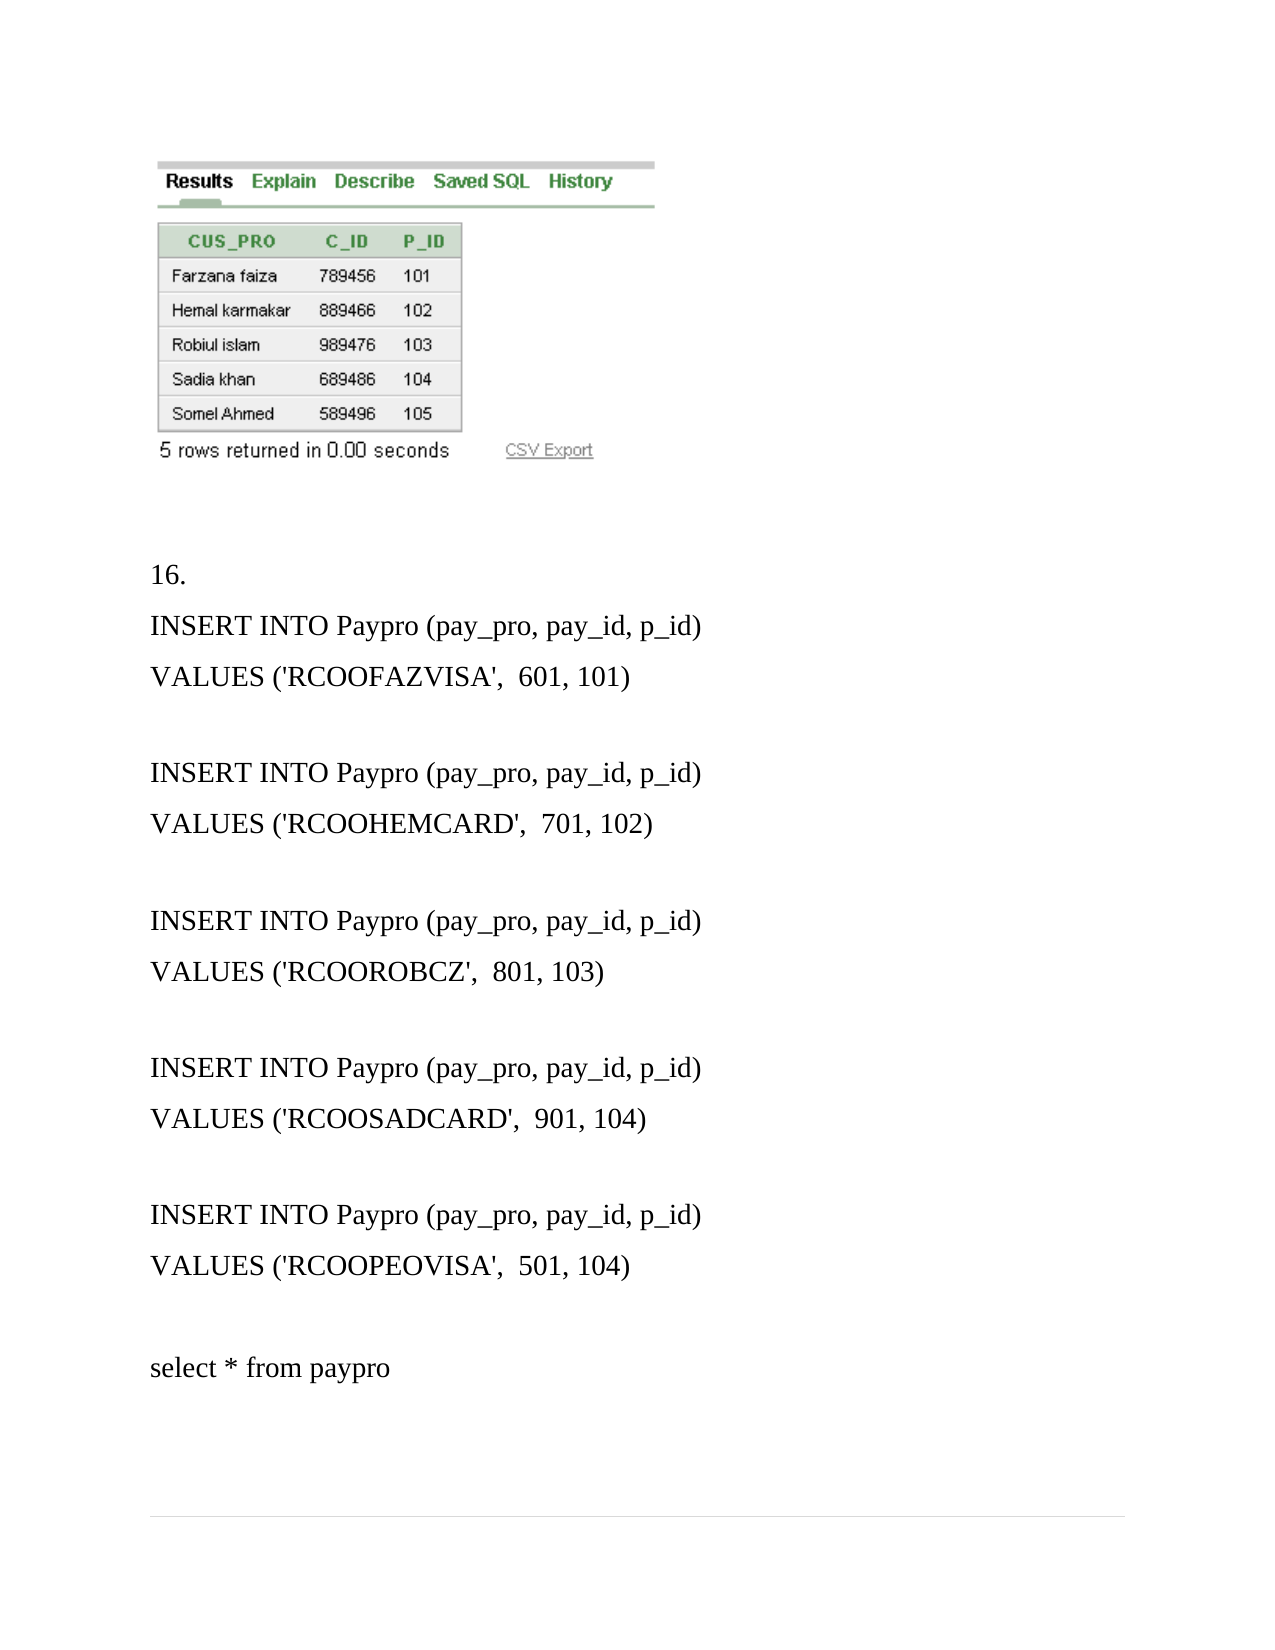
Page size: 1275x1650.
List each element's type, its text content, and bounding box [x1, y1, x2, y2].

text INSERT INTO Paypro (pay_pro, pay_id, p_id) [150, 608, 1125, 642]
text 16. [150, 557, 1125, 591]
text VALUES ('RCOOHEMCARD', 701, 102) [150, 806, 1125, 840]
text VALUES ('RCOOPEOVISA', 501, 104) [150, 1248, 1125, 1282]
text VALUES ('RCOOFAZVISA', 601, 101) [150, 659, 1125, 693]
picture [150, 150, 655, 489]
text select * from paypro [150, 1350, 1125, 1384]
text INSERT INTO Paypro (pay_pro, pay_id, p_id) [150, 1197, 1125, 1231]
text INSERT INTO Paypro (pay_pro, pay_id, p_id) [150, 903, 1125, 936]
text INSERT INTO Paypro (pay_pro, pay_id, p_id) [150, 755, 1125, 789]
text VALUES ('RCOOSADCARD', 901, 104) [150, 1101, 1125, 1134]
text INSERT INTO Paypro (pay_pro, pay_id, p_id) [150, 1050, 1125, 1083]
text VALUES ('RCOOROBCZ', 801, 103) [150, 954, 1125, 987]
